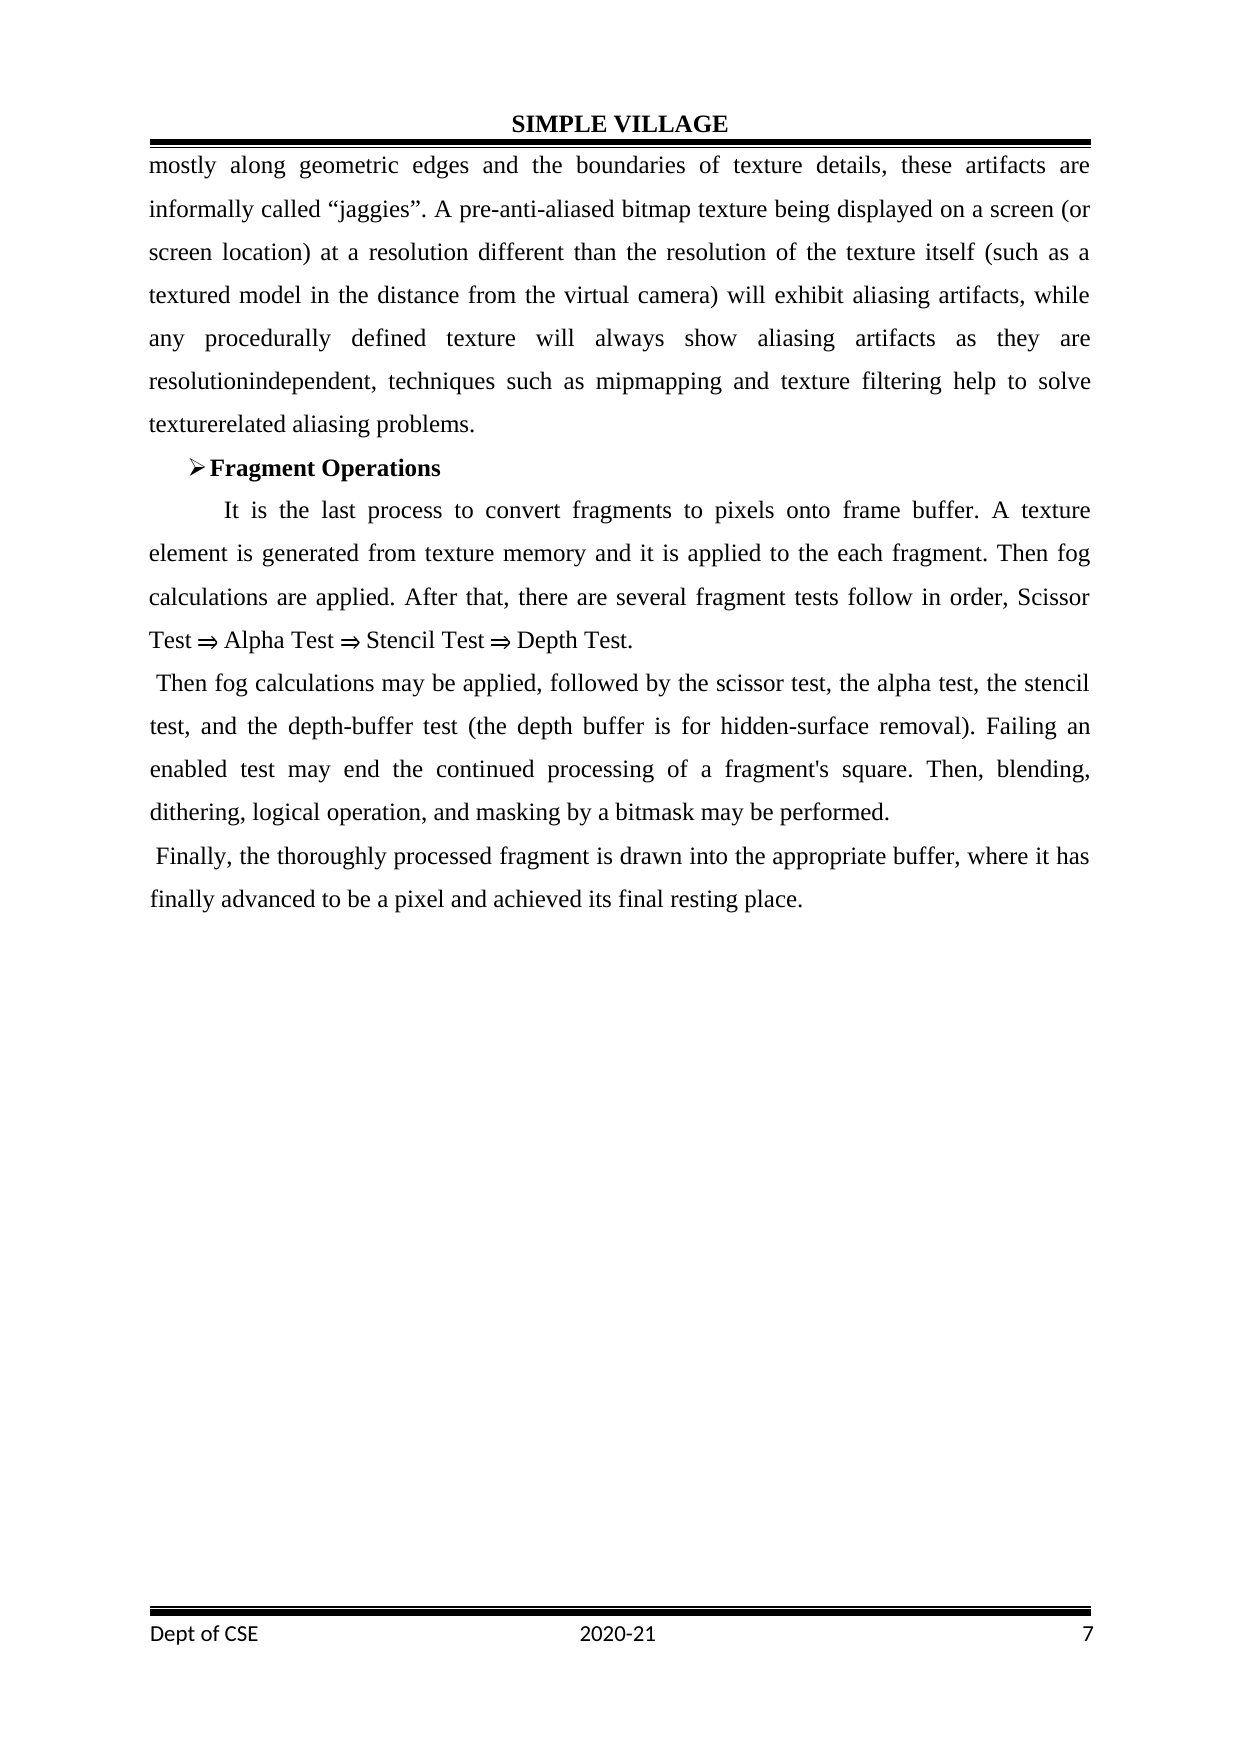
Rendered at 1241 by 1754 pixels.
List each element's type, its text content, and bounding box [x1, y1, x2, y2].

text Then fog calculations may be applied, followed by the scissor test, the alpha test, the stencil test, and the depth-buffer test (the depth buffer is for hidden-surface removal). Failing an enabled test may end the continued processing of a fragment's square. Then, blending, dithering, logical operation, and masking by a bitmask may be performed. [148, 668, 1091, 826]
text It is the last process to convert fragments to pixels onto frame buffer. A texture element is generated from texture memory and it is applied to the each fragment. Then fog calculations are applied. After that, there are several fragment tests follow in order, Scissor Test Alpha Test Stencil Test Depth Test. [148, 495, 1091, 653]
picture [490, 635, 511, 649]
list Fragment Operations [187, 453, 1099, 481]
picture [340, 635, 360, 649]
picture [197, 635, 218, 649]
text Finally, the thoroughly processed fragment is drawn into the appropriate buffer, where it has finally advanced to be a pixel and achieved its final resting place. [148, 841, 1091, 913]
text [148, 151, 1091, 438]
